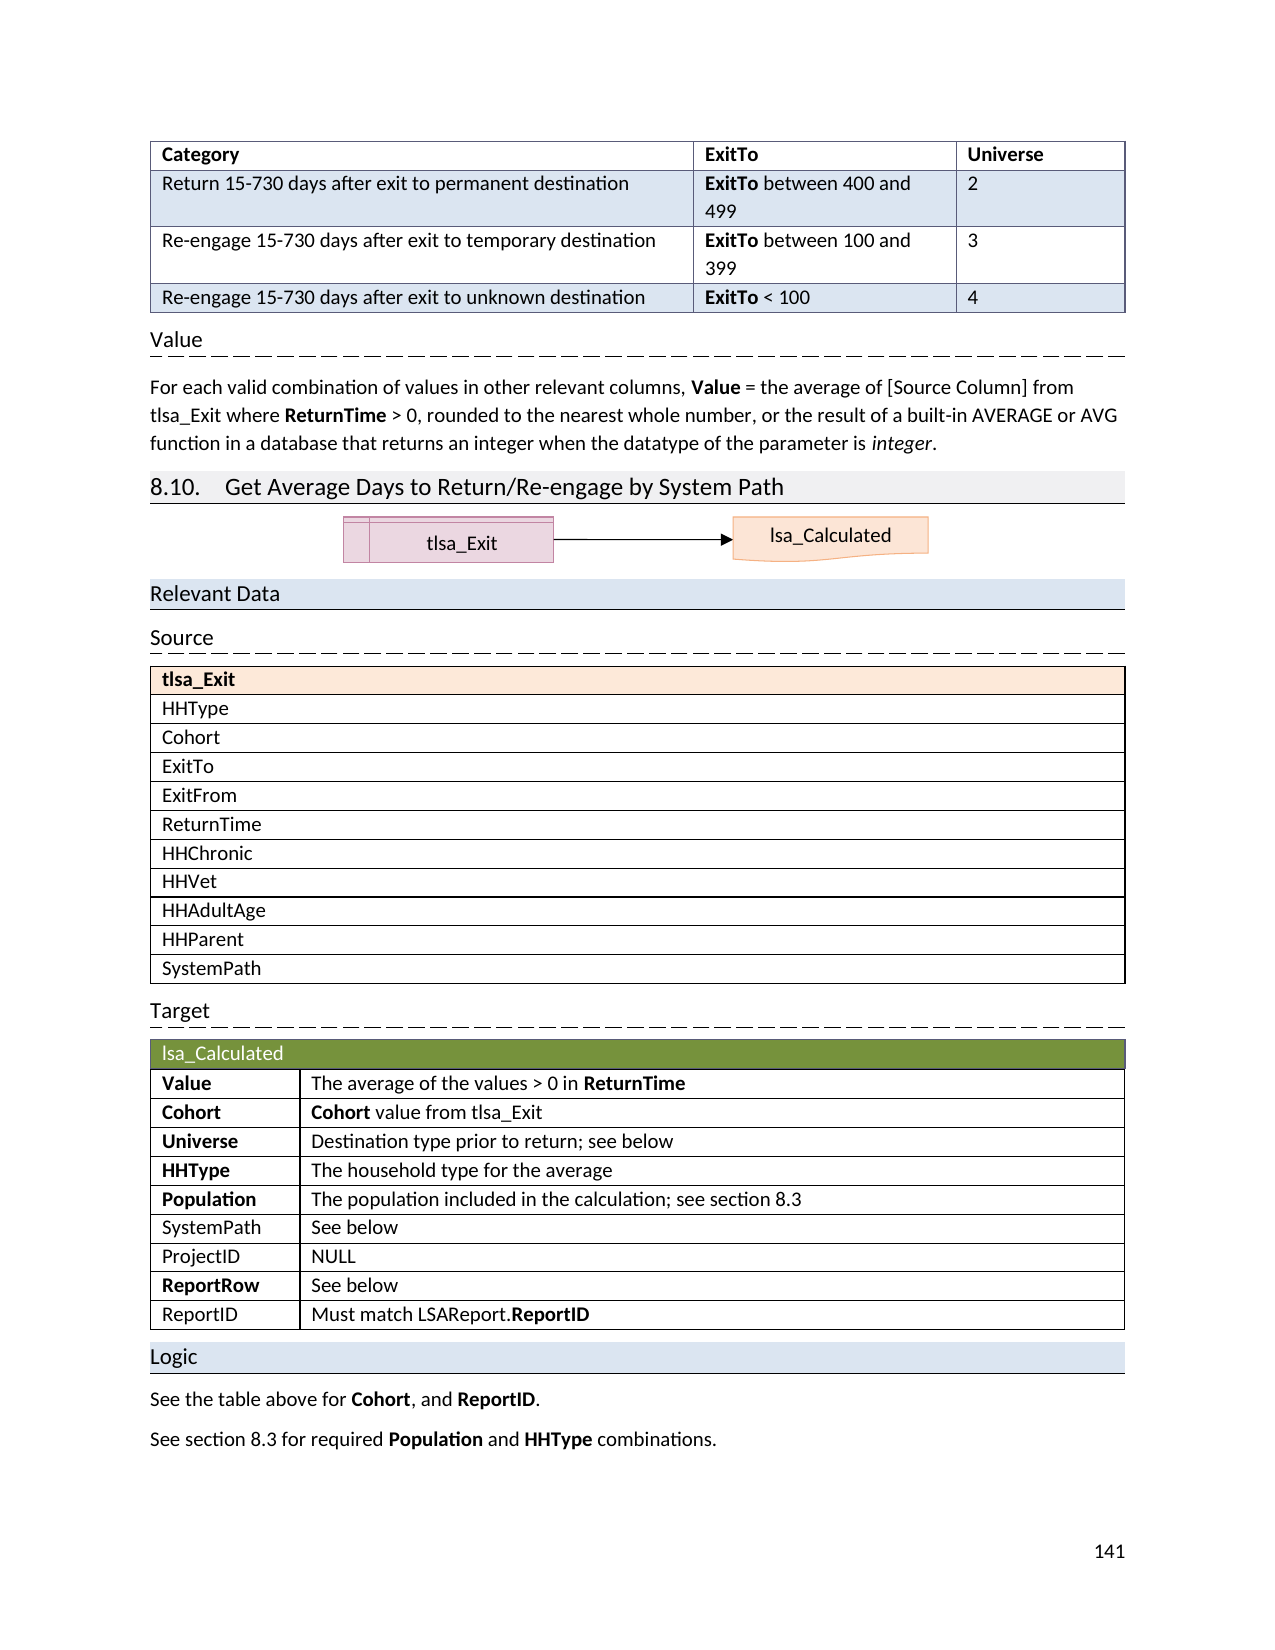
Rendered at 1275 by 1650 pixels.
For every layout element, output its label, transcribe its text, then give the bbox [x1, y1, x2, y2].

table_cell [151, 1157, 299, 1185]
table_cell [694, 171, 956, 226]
text See the table above for Cohort, and ReportID. [150, 1386, 1125, 1412]
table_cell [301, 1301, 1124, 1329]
subtitle Value [150, 325, 1125, 357]
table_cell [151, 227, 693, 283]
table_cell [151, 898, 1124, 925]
subtitle Relevant Data [150, 579, 1125, 609]
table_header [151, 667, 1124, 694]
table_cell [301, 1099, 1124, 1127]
subtitle Target [150, 996, 1125, 1028]
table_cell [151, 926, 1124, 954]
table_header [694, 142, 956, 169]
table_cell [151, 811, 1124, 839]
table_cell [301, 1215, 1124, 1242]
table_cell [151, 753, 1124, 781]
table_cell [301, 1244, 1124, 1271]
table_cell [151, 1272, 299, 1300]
text For each valid combination of values in other relevant columns, Value = the average of [Source Column] from tlsa_Exit where ReturnTime > 0, rounded to the nearest whole number, or the result of a built-in AVERAGE or AVG function in a database that returns an integer when the datatype of the parameter is integer. [150, 374, 1125, 456]
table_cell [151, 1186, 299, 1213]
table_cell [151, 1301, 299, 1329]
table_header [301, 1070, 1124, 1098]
subtitle Logic [150, 1342, 1125, 1373]
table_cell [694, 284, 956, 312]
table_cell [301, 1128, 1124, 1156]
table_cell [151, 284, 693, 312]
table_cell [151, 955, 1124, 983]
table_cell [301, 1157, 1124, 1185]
subtitle Get Average Days to Return/Re-engage by System Path [150, 471, 1125, 503]
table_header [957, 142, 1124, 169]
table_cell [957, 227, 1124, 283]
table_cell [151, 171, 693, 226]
text See section 8.3 for required Population and HHType combinations. [150, 1427, 1125, 1452]
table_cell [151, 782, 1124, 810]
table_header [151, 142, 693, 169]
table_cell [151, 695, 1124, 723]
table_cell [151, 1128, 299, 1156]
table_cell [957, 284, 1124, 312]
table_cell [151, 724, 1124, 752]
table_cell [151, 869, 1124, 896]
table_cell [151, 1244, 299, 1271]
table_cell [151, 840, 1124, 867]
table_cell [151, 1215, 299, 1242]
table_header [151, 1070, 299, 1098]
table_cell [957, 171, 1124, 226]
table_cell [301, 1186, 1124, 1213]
subtitle Source [150, 623, 1125, 654]
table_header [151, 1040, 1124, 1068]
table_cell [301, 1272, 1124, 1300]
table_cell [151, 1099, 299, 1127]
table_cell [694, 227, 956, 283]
